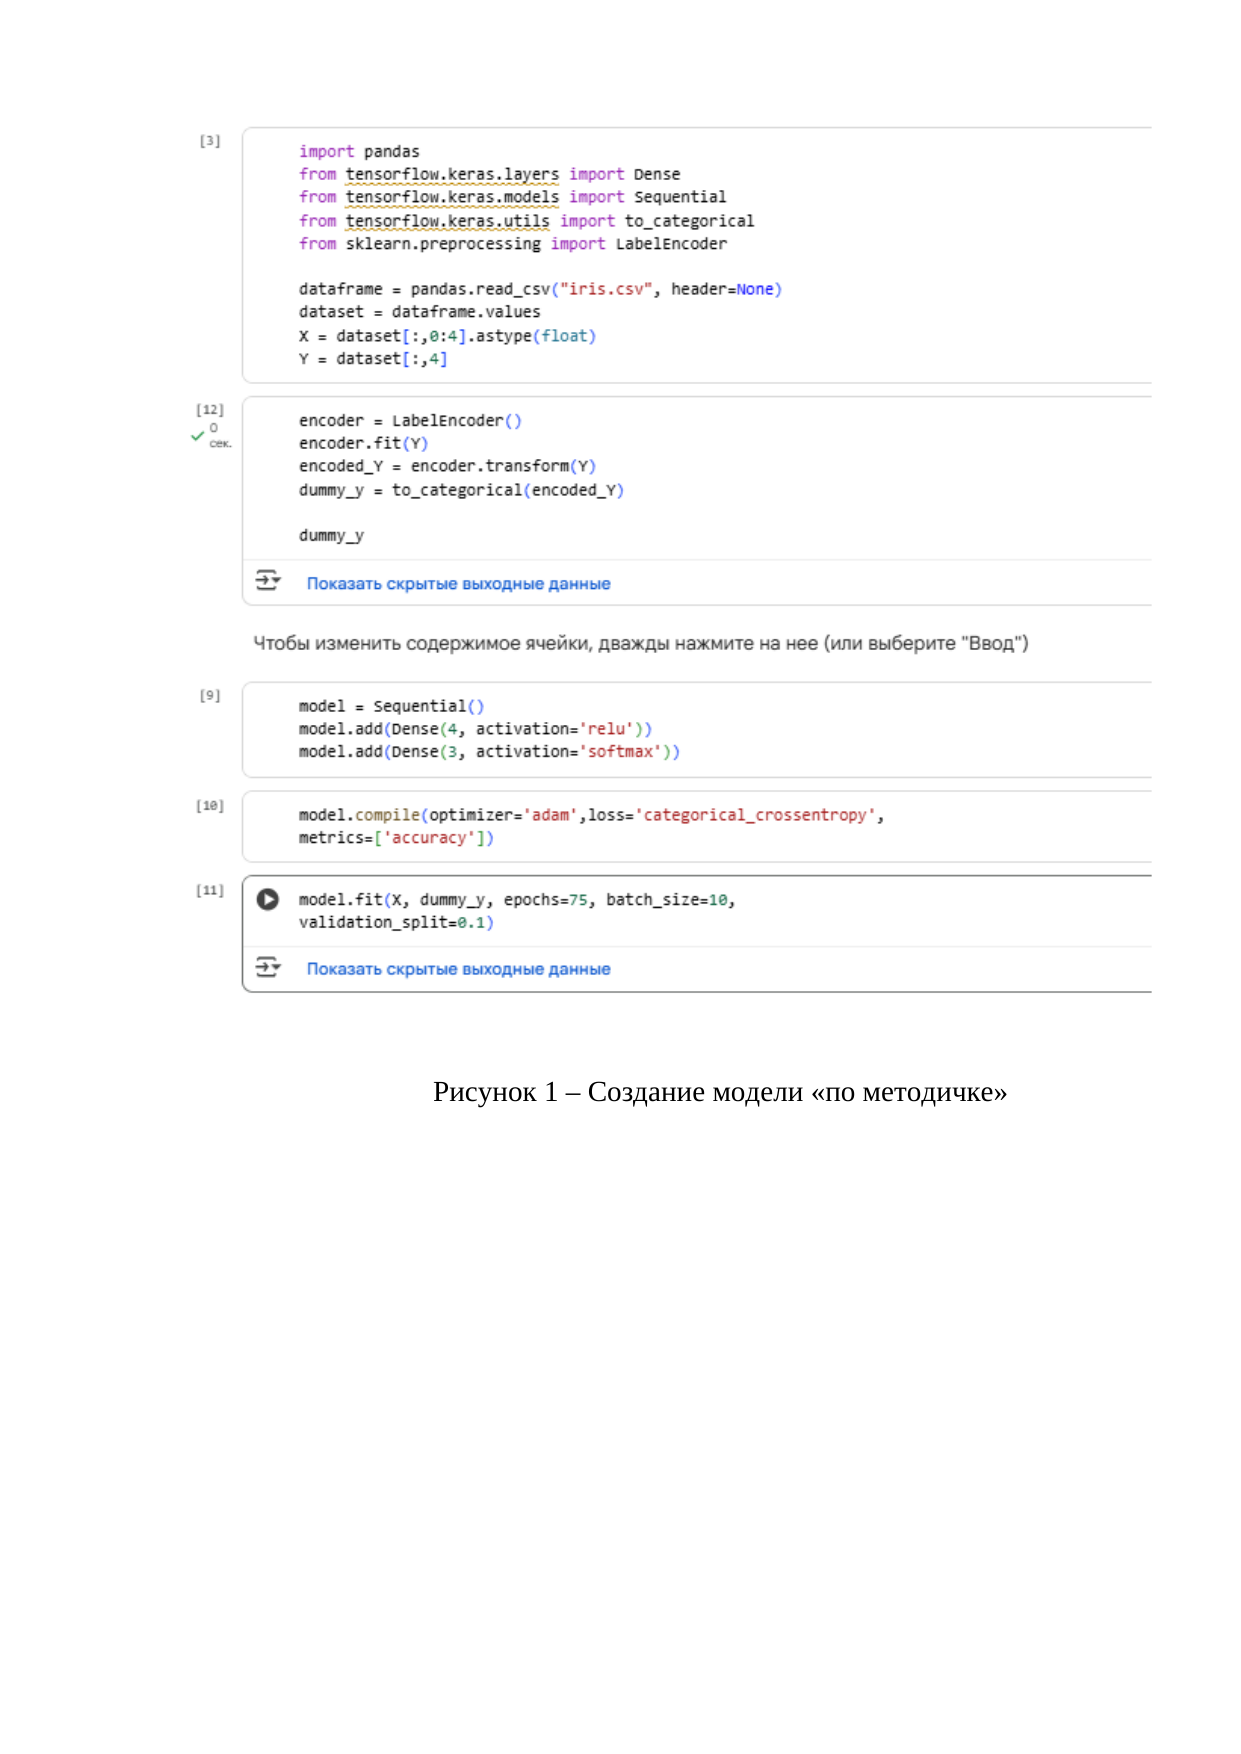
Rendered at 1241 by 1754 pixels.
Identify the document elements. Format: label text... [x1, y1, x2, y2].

list Рисунок 1 – Создание модели «по методичке» [290, 1074, 1152, 1107]
picture [177, 118, 1152, 1055]
